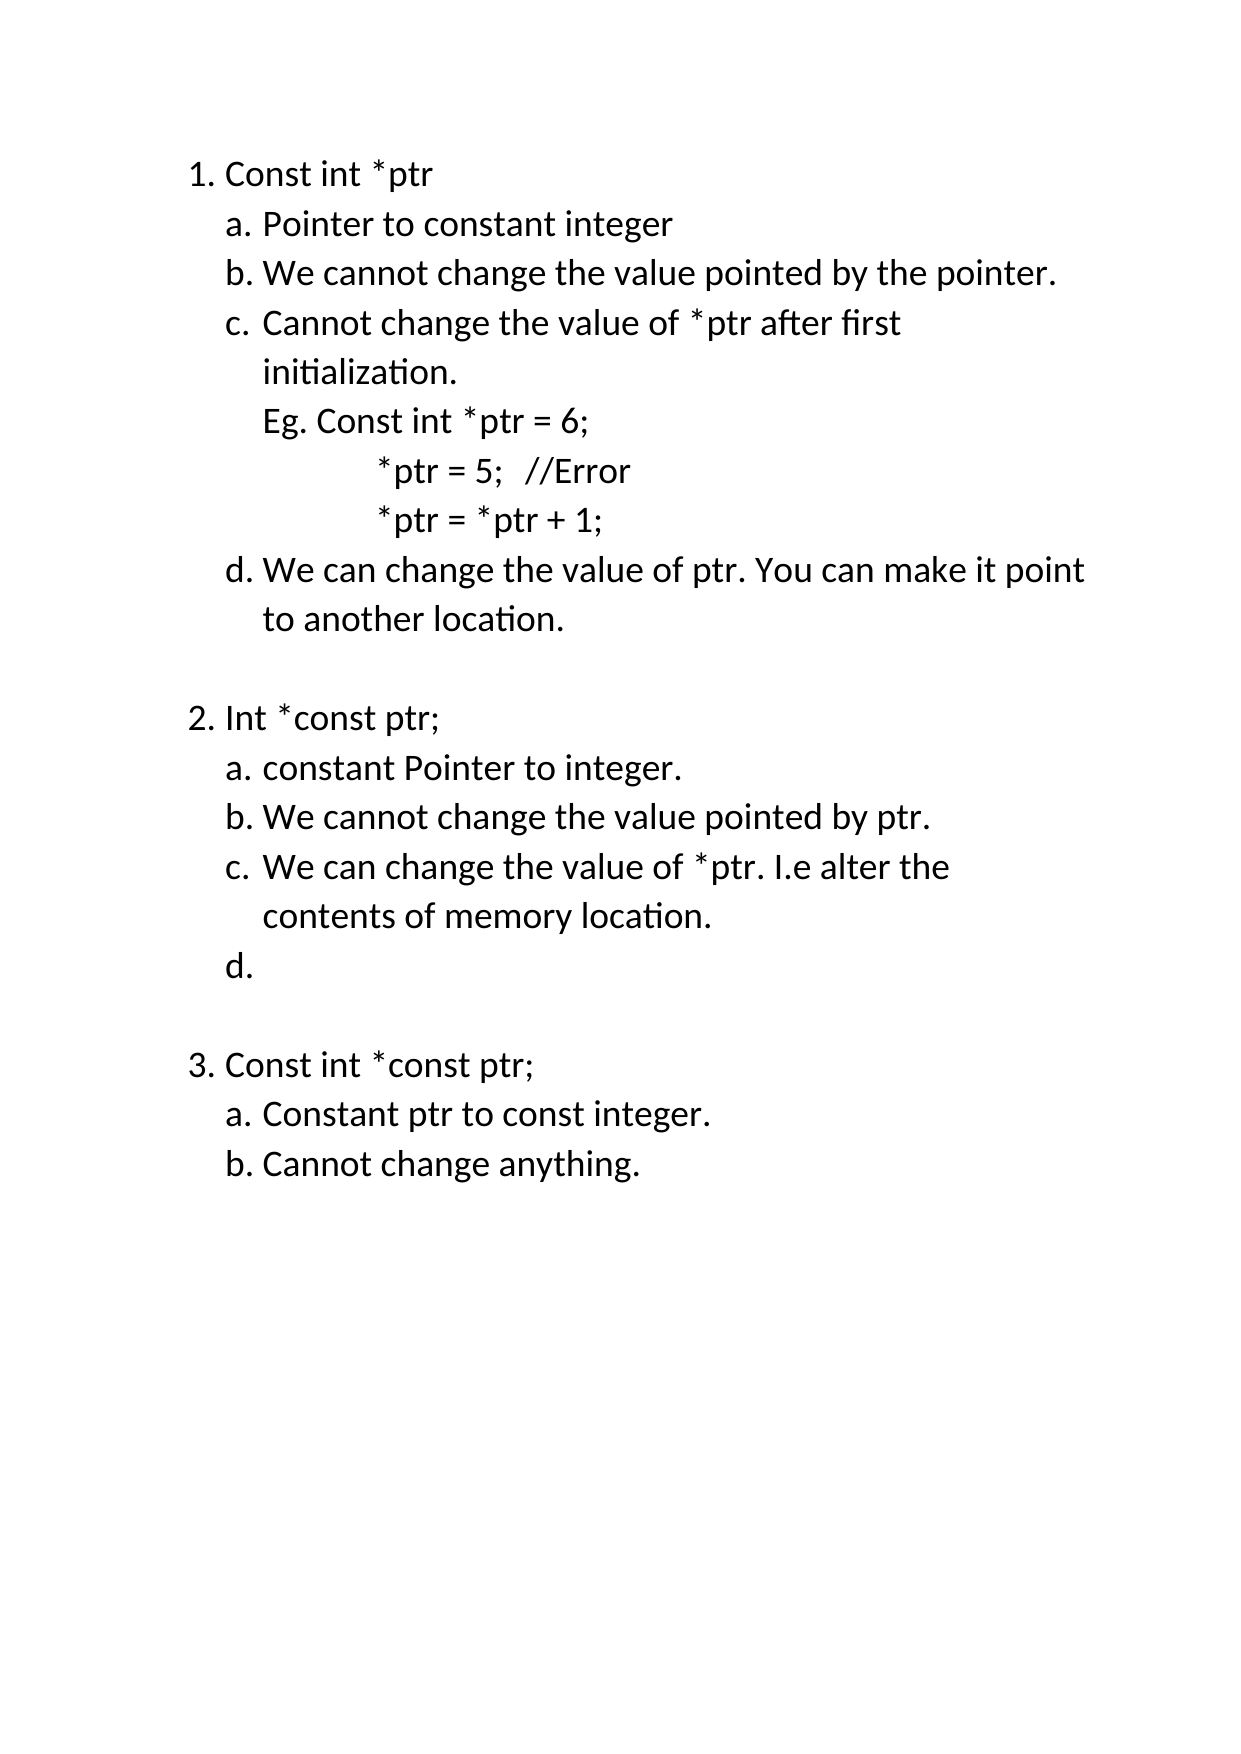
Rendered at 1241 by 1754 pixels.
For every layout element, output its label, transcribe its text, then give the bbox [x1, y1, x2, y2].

list Cannot change anything. [225, 1139, 1090, 1185]
list Eg. Const int *ptr = 6; [262, 397, 1090, 443]
list Cannot change the value of *ptr after first initialization. [225, 298, 1090, 394]
list We cannot change the value pointed by ptr. [225, 793, 1090, 839]
list We cannot change the value pointed by the pointer. [225, 249, 1090, 295]
list Const int *ptr [187, 150, 1090, 196]
list Int *const ptr; [187, 694, 1090, 740]
list *ptr = *ptr + 1; [262, 496, 1090, 542]
list Constant ptr to const integer. [225, 1090, 1090, 1136]
list constant Pointer to integer. [225, 744, 1090, 789]
list Const int *const ptr; [187, 1041, 1090, 1086]
list We can change the value of *ptr. I.e alter the contents of memory location. [225, 843, 1090, 938]
list We can change the value of ptr. You can make it point to another location. [225, 546, 1090, 641]
list *ptr = 5; //Error [262, 447, 1090, 493]
list Pointer to constant integer [225, 199, 1090, 245]
